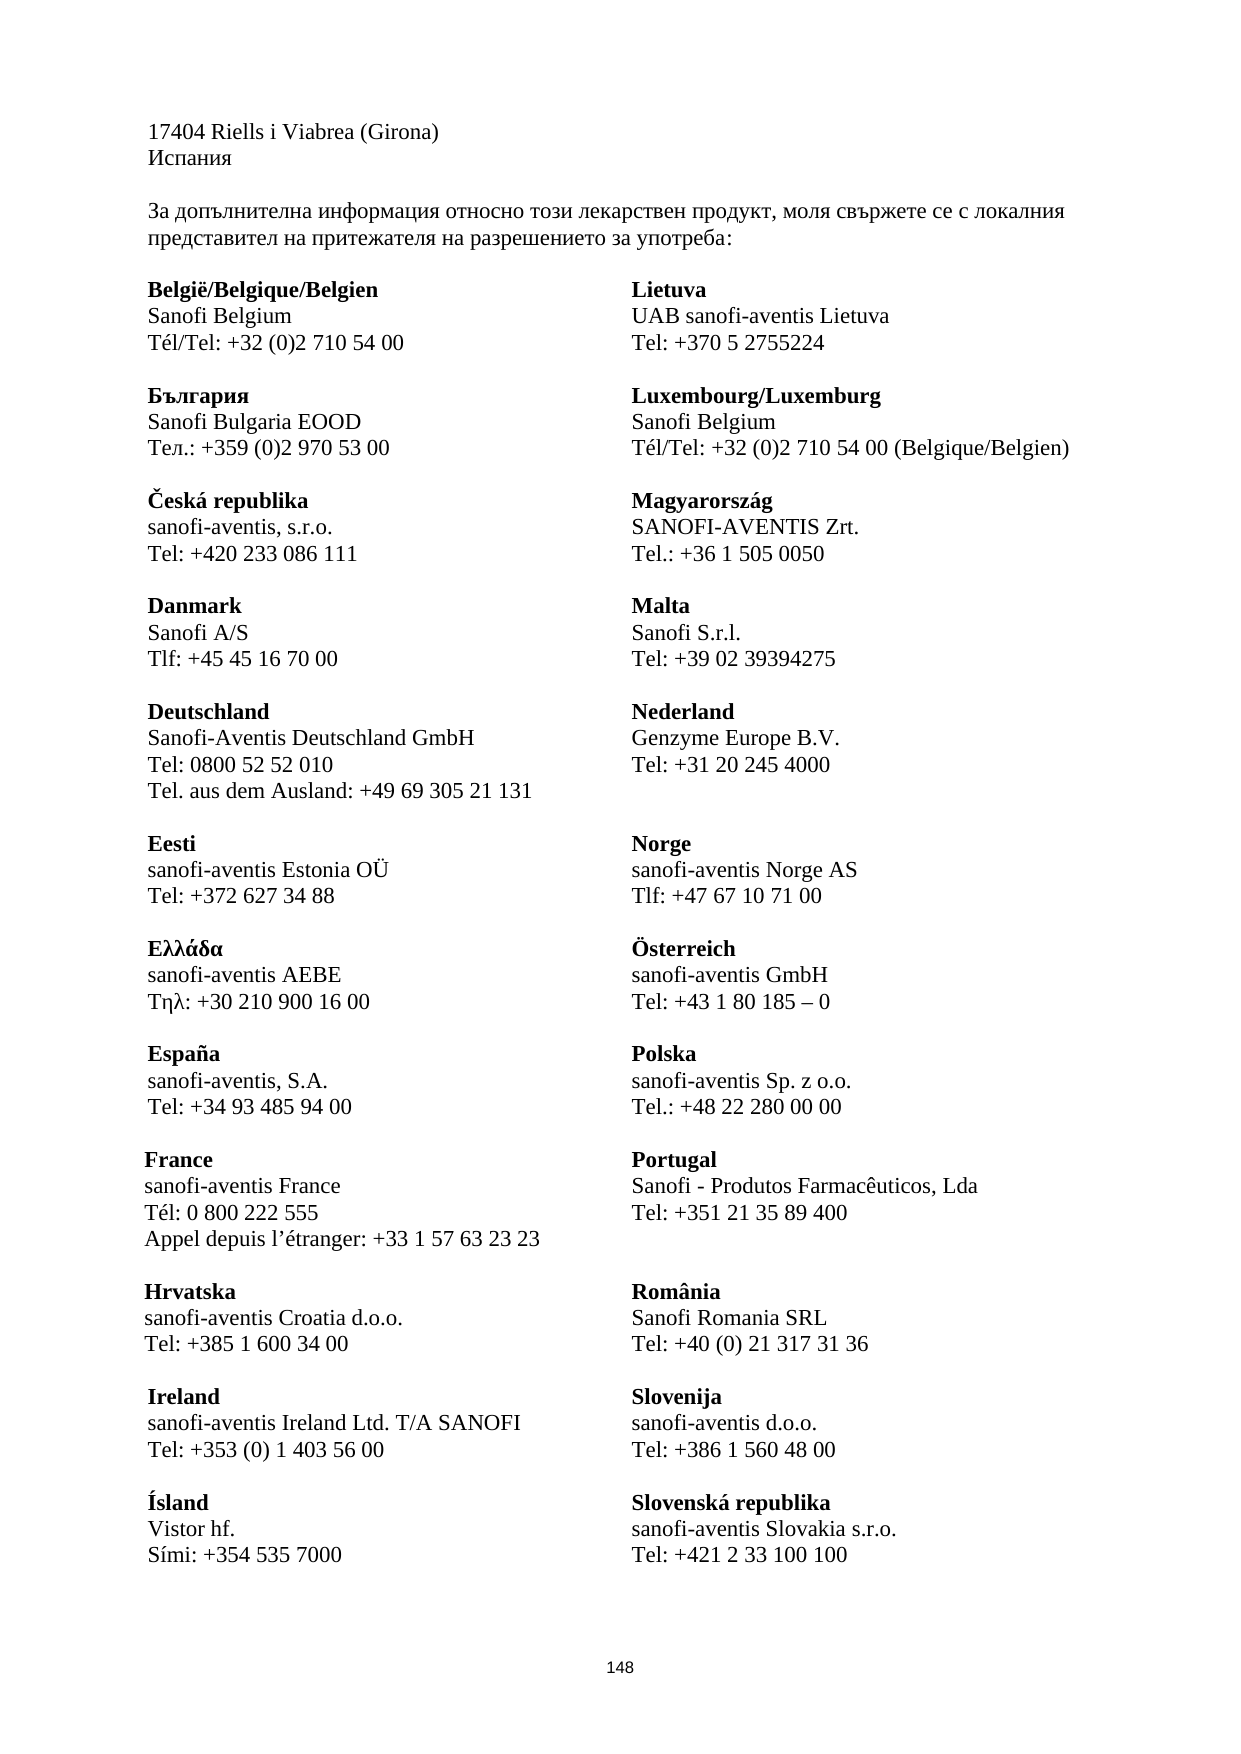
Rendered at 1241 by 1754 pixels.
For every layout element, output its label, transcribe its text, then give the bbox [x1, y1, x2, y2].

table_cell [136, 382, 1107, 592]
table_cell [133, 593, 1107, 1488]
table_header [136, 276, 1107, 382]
text Испания [148, 144, 1093, 171]
text 17404 Riells i Viabrea (Girona) [148, 118, 1093, 144]
text За допълнителна информация относно този лекарствен продукт, моля свържете се с локалния представител на притежателя на разрешението за употреба: [148, 197, 1093, 250]
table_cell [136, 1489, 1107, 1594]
